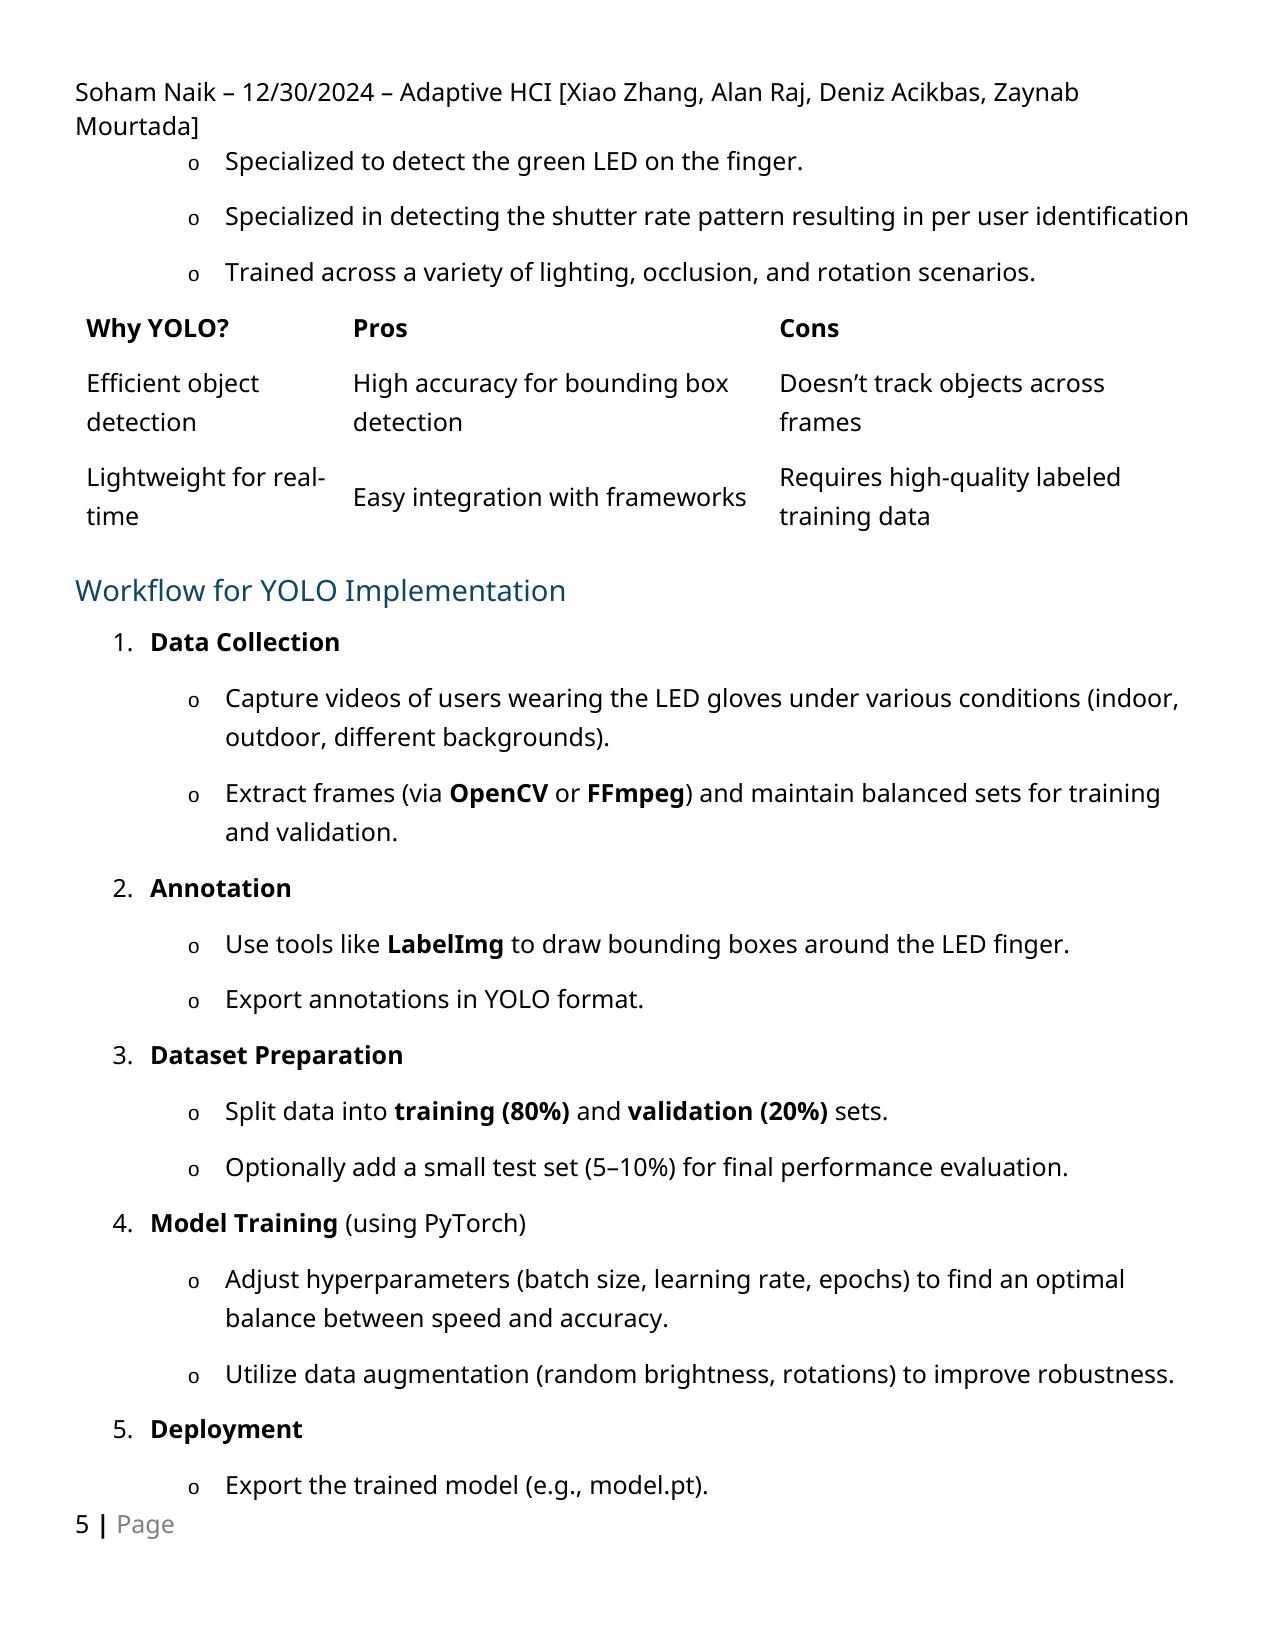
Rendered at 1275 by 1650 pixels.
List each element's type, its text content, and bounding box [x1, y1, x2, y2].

list Export the trained model (e.g., model.pt). [187, 1468, 1200, 1502]
list Deployment [112, 1412, 1200, 1446]
list Data Collection [112, 624, 1200, 659]
table_cell High accuracy for bounding box detection [341, 366, 768, 460]
list Model Training (using PyTorch) [112, 1205, 1200, 1239]
list Utilize data augmentation (random brightness, rotations) to improve robustness. [187, 1356, 1200, 1390]
table_cell Doesn’t track objects across frames [768, 366, 1200, 460]
table_cell Efficient object detection [75, 366, 341, 460]
list Use tools like LabelImg to draw bounding boxes around the LED finger. [187, 926, 1200, 960]
list Adjust hyperparameters (batch size, learning rate, epochs) to find an optimal balance between speed and accuracy. [187, 1261, 1200, 1334]
list Dataset Preparation [112, 1038, 1200, 1072]
table_cell Lightweight for real-time [75, 460, 341, 554]
list Annotation [112, 870, 1200, 904]
list Export annotations in YOLO format. [187, 982, 1200, 1016]
table_header Pros [341, 311, 768, 366]
table_header Why YOLO? [75, 311, 341, 366]
list Specialized in detecting the shutter rate pattern resulting in per user identification [187, 199, 1200, 233]
list Specialized to detect the green LED on the finger. [187, 143, 1200, 177]
subtitle Workflow for YOLO Implementation [75, 571, 1200, 610]
list Split data into training (80%) and validation (20%) sets. [187, 1094, 1200, 1128]
table_header Cons [768, 311, 1200, 366]
table_cell Requires high-quality labeled training data [768, 460, 1200, 554]
table_cell Easy integration with frameworks [341, 460, 768, 554]
list Optionally add a small test set (5–10%) for final performance evaluation. [187, 1149, 1200, 1184]
list Trained across a variety of lighting, occlusion, and rotation scenarios. [187, 255, 1200, 289]
list Extract frames (via OpenCV or FFmpeg) and maintain balanced sets for training and validation. [187, 775, 1200, 849]
list Capture videos of users wearing the LED gloves under various conditions (indoor, outdoor, different backgrounds). [187, 680, 1200, 754]
